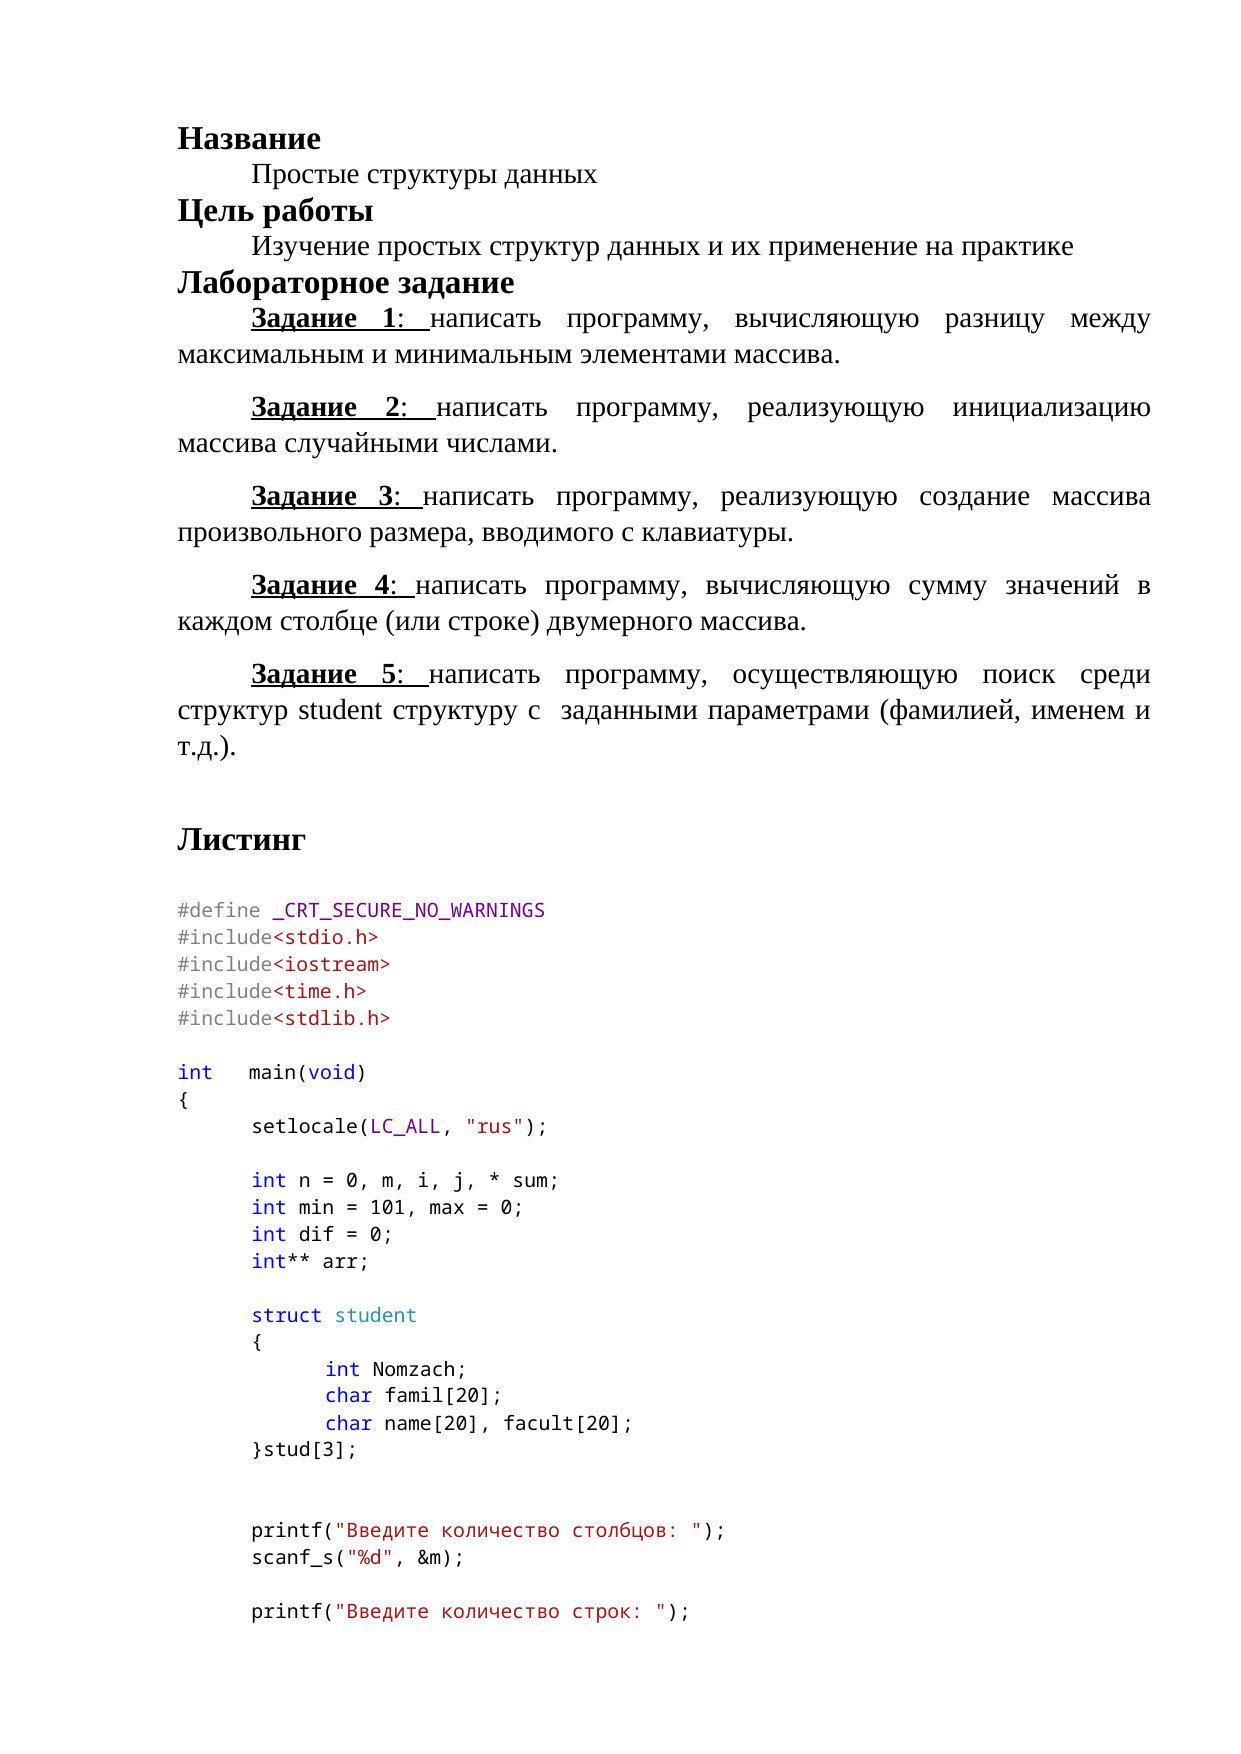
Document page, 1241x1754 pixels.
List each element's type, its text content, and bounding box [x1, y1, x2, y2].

text Задание 4: написать программу, вычисляющую сумму значений в каждом столбце (или строке) двумерного массива. [177, 567, 1152, 637]
text #include<stdio.h> [177, 923, 1152, 950]
text Задание 3: написать программу, реализующую создание массива произвольного размера, вводимого с клавиатуры. [177, 478, 1152, 548]
text Задание 2: написать программу, реализующую инициализацию массива случайными числами. [177, 389, 1152, 459]
text Простые структуры данных [177, 156, 1152, 190]
text Цель работы [177, 190, 1152, 228]
text int dif = 0; [177, 1220, 1152, 1247]
text #define _CRT_SECURE_NO_WARNINGS [177, 896, 1152, 923]
text int min = 101, max = 0; [177, 1193, 1152, 1220]
text #include<iostream> [177, 950, 1152, 977]
text int** arr; [177, 1247, 1152, 1274]
text printf("Введите количество столбцов: "); [177, 1517, 1152, 1544]
text setlocale(LC_ALL, "rus"); [177, 1112, 1152, 1139]
text Название [177, 118, 1152, 156]
text Листинг [177, 819, 1152, 858]
text #include<stdlib.h> [177, 1004, 1152, 1031]
text struct student [177, 1301, 1152, 1328]
text { [177, 1328, 1152, 1355]
text scanf_s("%d", &m); [177, 1544, 1152, 1571]
text Задание 1: написать программу, вычисляющую разницу между максимальным и минимальным элементами массива. [177, 300, 1152, 370]
text char famil[20]; [177, 1382, 1152, 1409]
text { [177, 1085, 1152, 1112]
text printf("Введите количество строк: "); [177, 1598, 1152, 1624]
text int Nomzach; [177, 1355, 1152, 1382]
text }stud[3]; [177, 1436, 1152, 1463]
text Задание 5: написать программу, осуществляющую поиск среди структур student структуру с заданными параметрами (фамилией, именем и т.д.). [177, 656, 1152, 762]
text Изучение простых структур данных и их применение на практике [177, 228, 1152, 262]
text int n = 0, m, i, j, * sum; [177, 1166, 1152, 1193]
text Лабораторное задание [177, 262, 1152, 300]
text #include<time.h> [177, 977, 1152, 1004]
text int main(void) [177, 1058, 1152, 1085]
text char name[20], facult[20]; [177, 1409, 1152, 1436]
